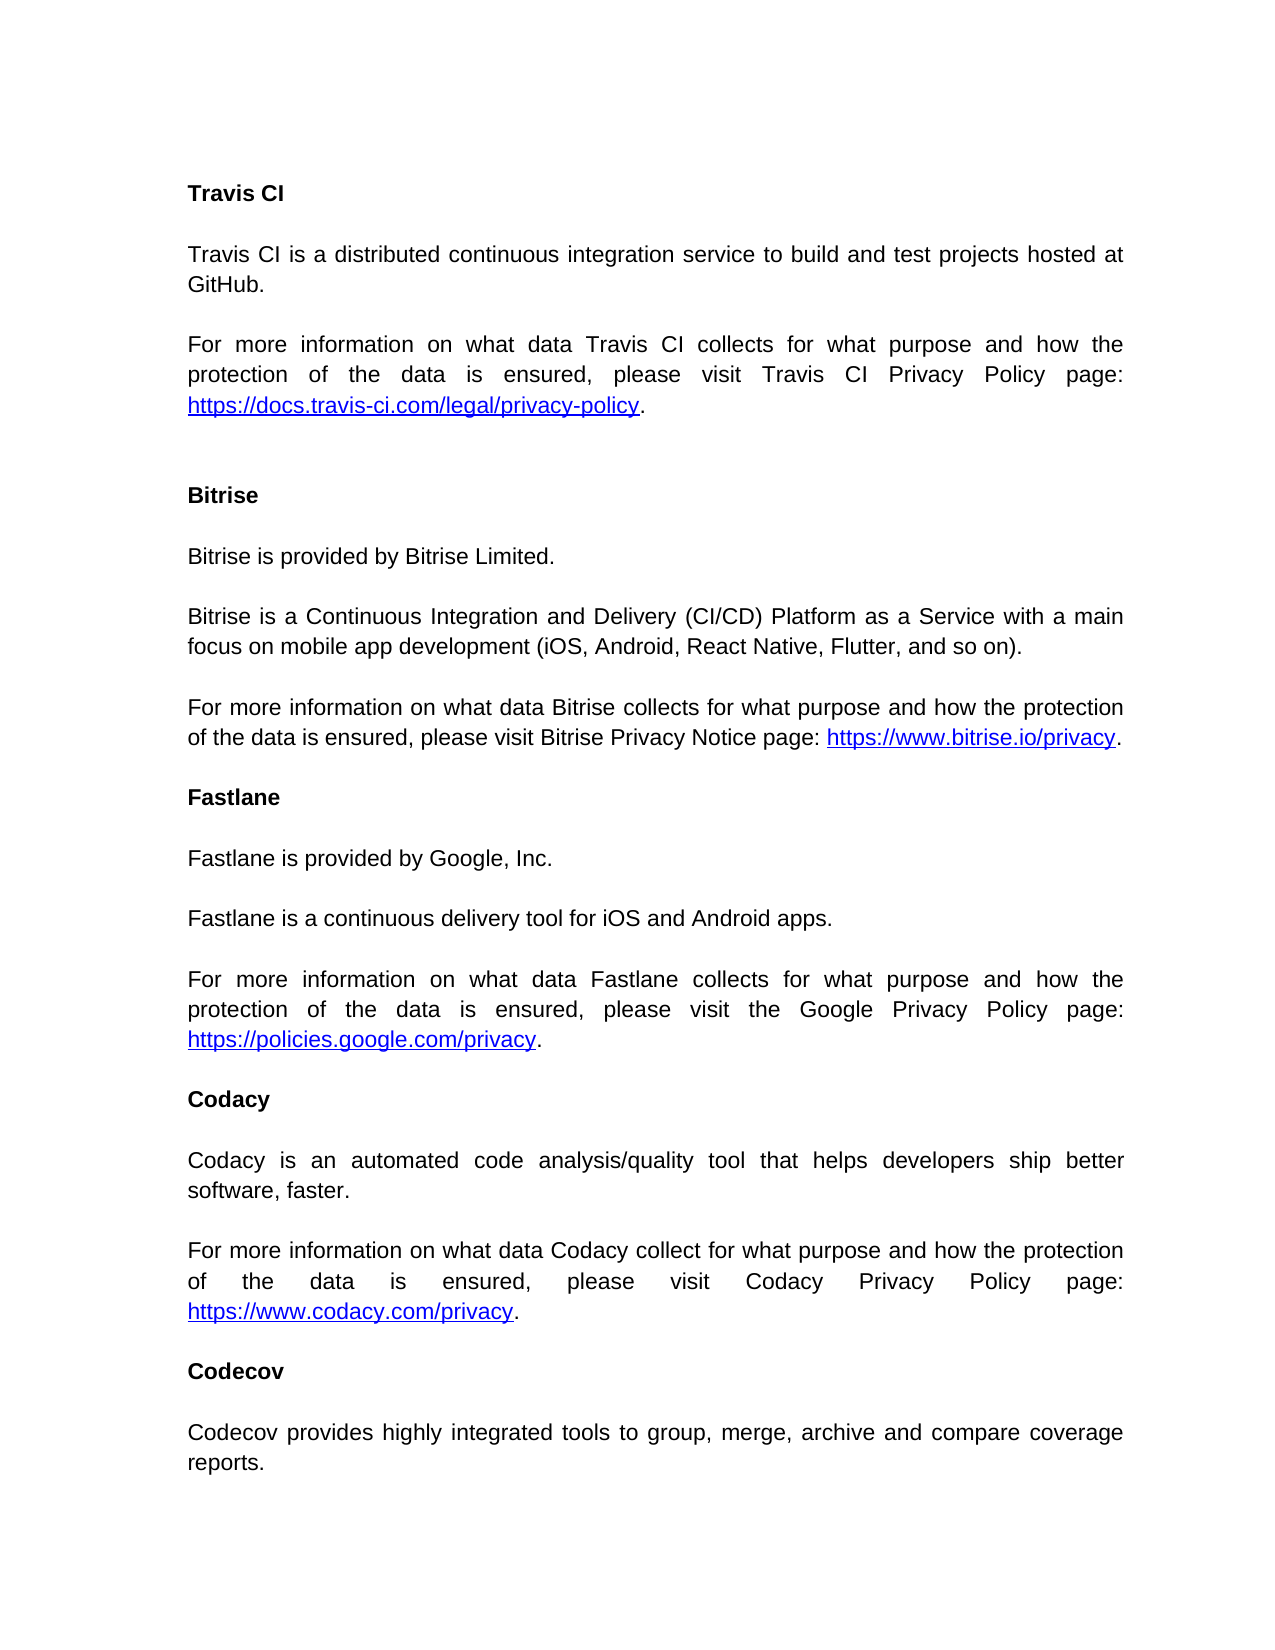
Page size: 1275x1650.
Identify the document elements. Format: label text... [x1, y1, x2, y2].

list Codacy is an automated code analysis/quality tool that helps developers ship better software, faster. [187, 1147, 1125, 1203]
list Travis CI is a distributed continuous integration service to build and test projects hosted at GitHub. [187, 241, 1125, 297]
list For more information on what data Codacy collect for what purpose and how the protection of the data is ensured, please visit Codacy Privacy Policy page: https://www.codacy.com/privacy. [187, 1237, 1125, 1324]
list For more information on what data Travis CI collects for what purpose and how the protection of the data is ensured, please visit Travis CI Privacy Policy page: https://docs.travis-ci.com/legal/privacy-policy. [187, 331, 1125, 418]
list Fastlane is a continuous delivery tool for iOS and Android apps. [187, 905, 1125, 932]
list Bitrise [187, 482, 1125, 509]
list For more information on what data Bitrise collects for what purpose and how the protection of the data is ensured, please visit Bitrise Privacy Notice page: https://www.bitrise.io/privacy. [187, 694, 1125, 750]
list Bitrise is a Continuous Integration and Delivery (CI/CD) Platform as a Service with a main focus on mobile app development (iOS, Android, React Native, Flutter, and so on). [187, 603, 1125, 660]
list Fastlane [187, 784, 1125, 811]
list For more information on what data Fastlane collects for what purpose and how the protection of the data is ensured, please visit the Google Privacy Policy page: https://policies.google.com/privacy. [187, 966, 1125, 1052]
list Codecov [187, 1358, 1125, 1385]
list Bitrise is provided by Bitrise Limited. [187, 543, 1125, 569]
list Codecov provides highly integrated tools to group, merge, archive and compare coverage reports. [187, 1419, 1125, 1475]
list Travis CI [187, 180, 1125, 207]
list Codacy [187, 1086, 1125, 1113]
list Fastlane is provided by Google, Inc. [187, 845, 1125, 871]
